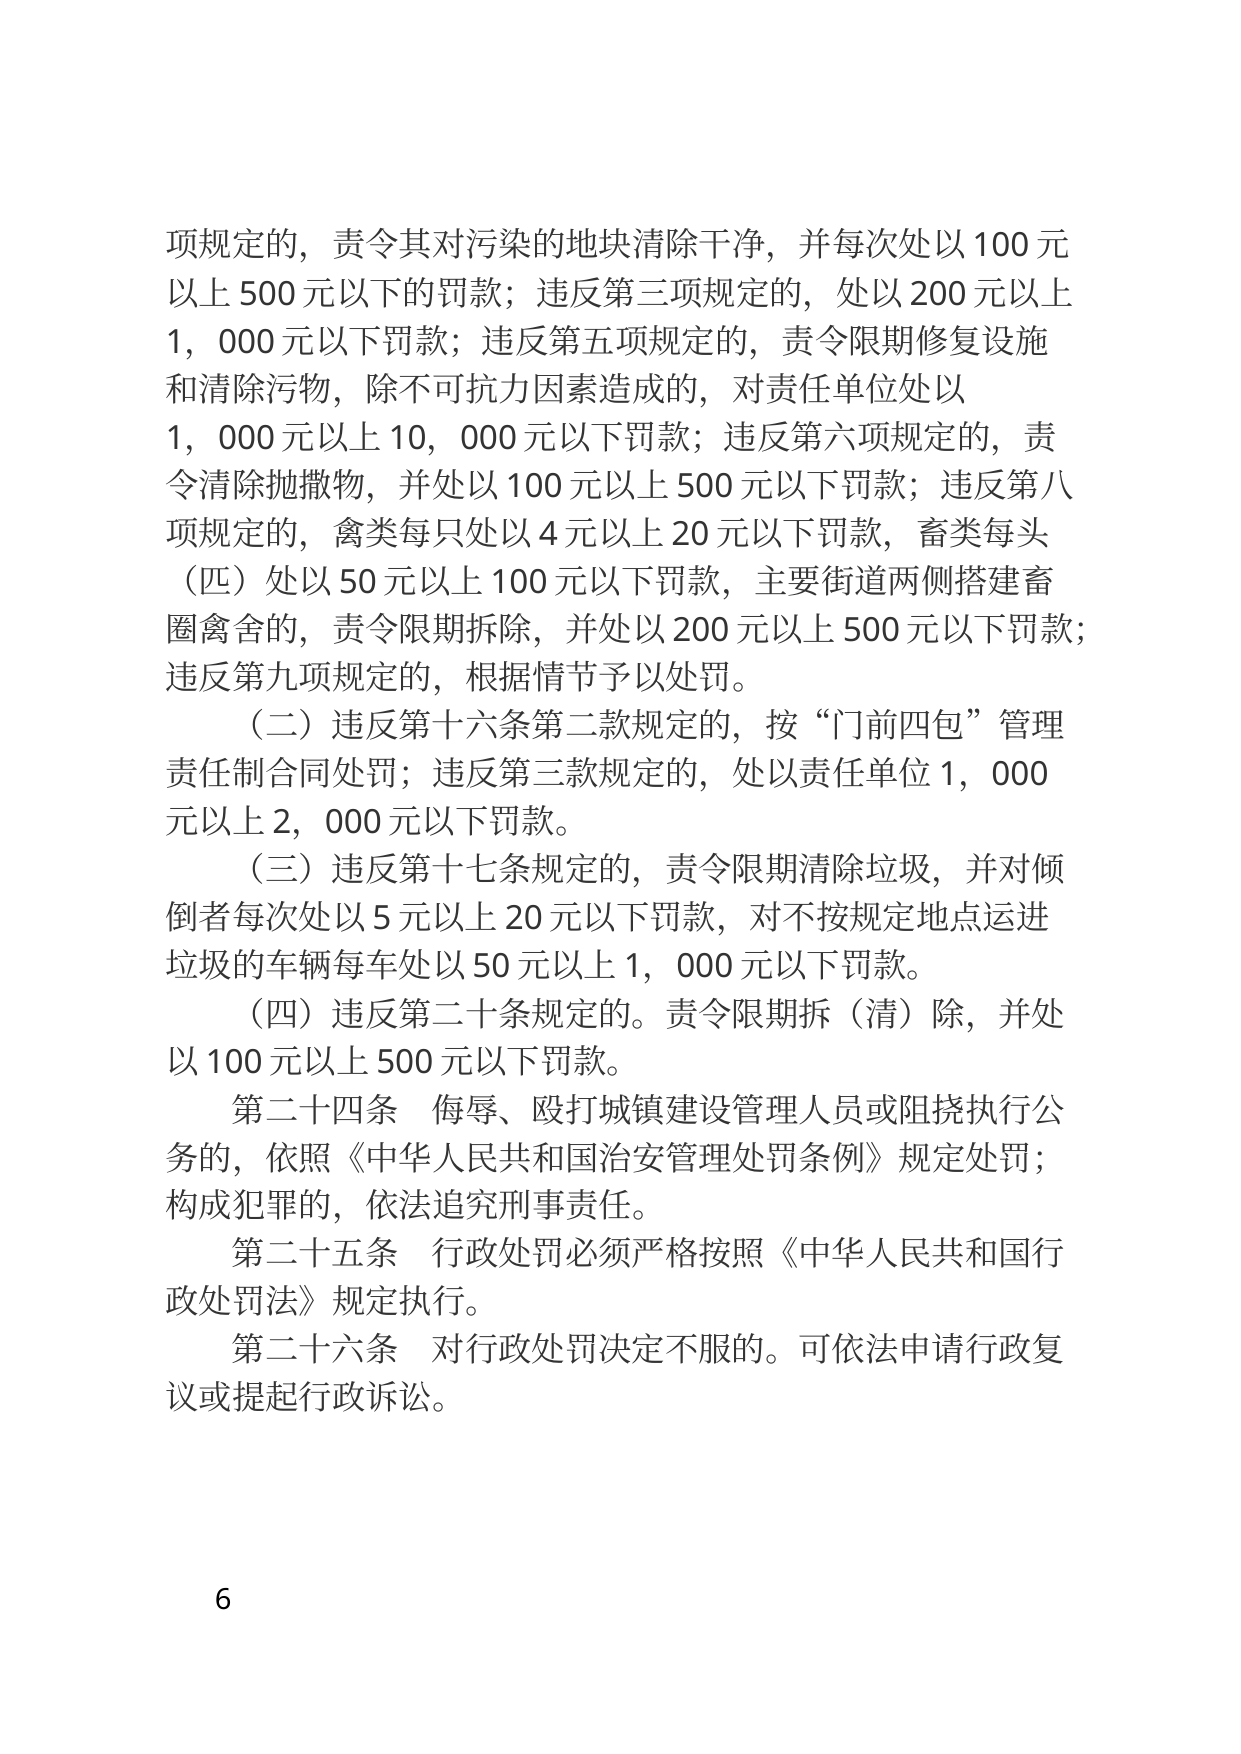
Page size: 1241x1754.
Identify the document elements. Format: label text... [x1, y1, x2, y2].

text （二）违反第十六条第二款规定的，按“门前四包”管理责任制合同处罚；违反第三款规定的，处以责任单位1，000元以上2，000元以下罚款。 [165, 699, 1081, 843]
text 第二十四条 侮辱、殴打城镇建设管理人员或阻挠执行公务的，依照《中华人民共和国治安管理处罚条例》规定处罚；构成犯罪的，依法追究刑事责任。 [165, 1084, 1081, 1227]
text 第二十五条 行政处罚必须严格按照《中华人民共和国行政处罚法》规定执行。 [165, 1227, 1081, 1323]
text （三）违反第十七条规定的，责令限期清除垃圾，并对倾倒者每次处以5元以上20元以下罚款，对不按规定地点运进垃圾的车辆每车处以50元以上1，000元以下罚款。 [165, 843, 1081, 988]
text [165, 218, 1081, 699]
text （四）违反第二十条规定的。责令限期拆（清）除，并处以100元以上500元以下罚款。 [165, 988, 1081, 1084]
text 第二十六条 对行政处罚决定不服的。可依法申请行政复议或提起行政诉讼。 [165, 1323, 1081, 1419]
